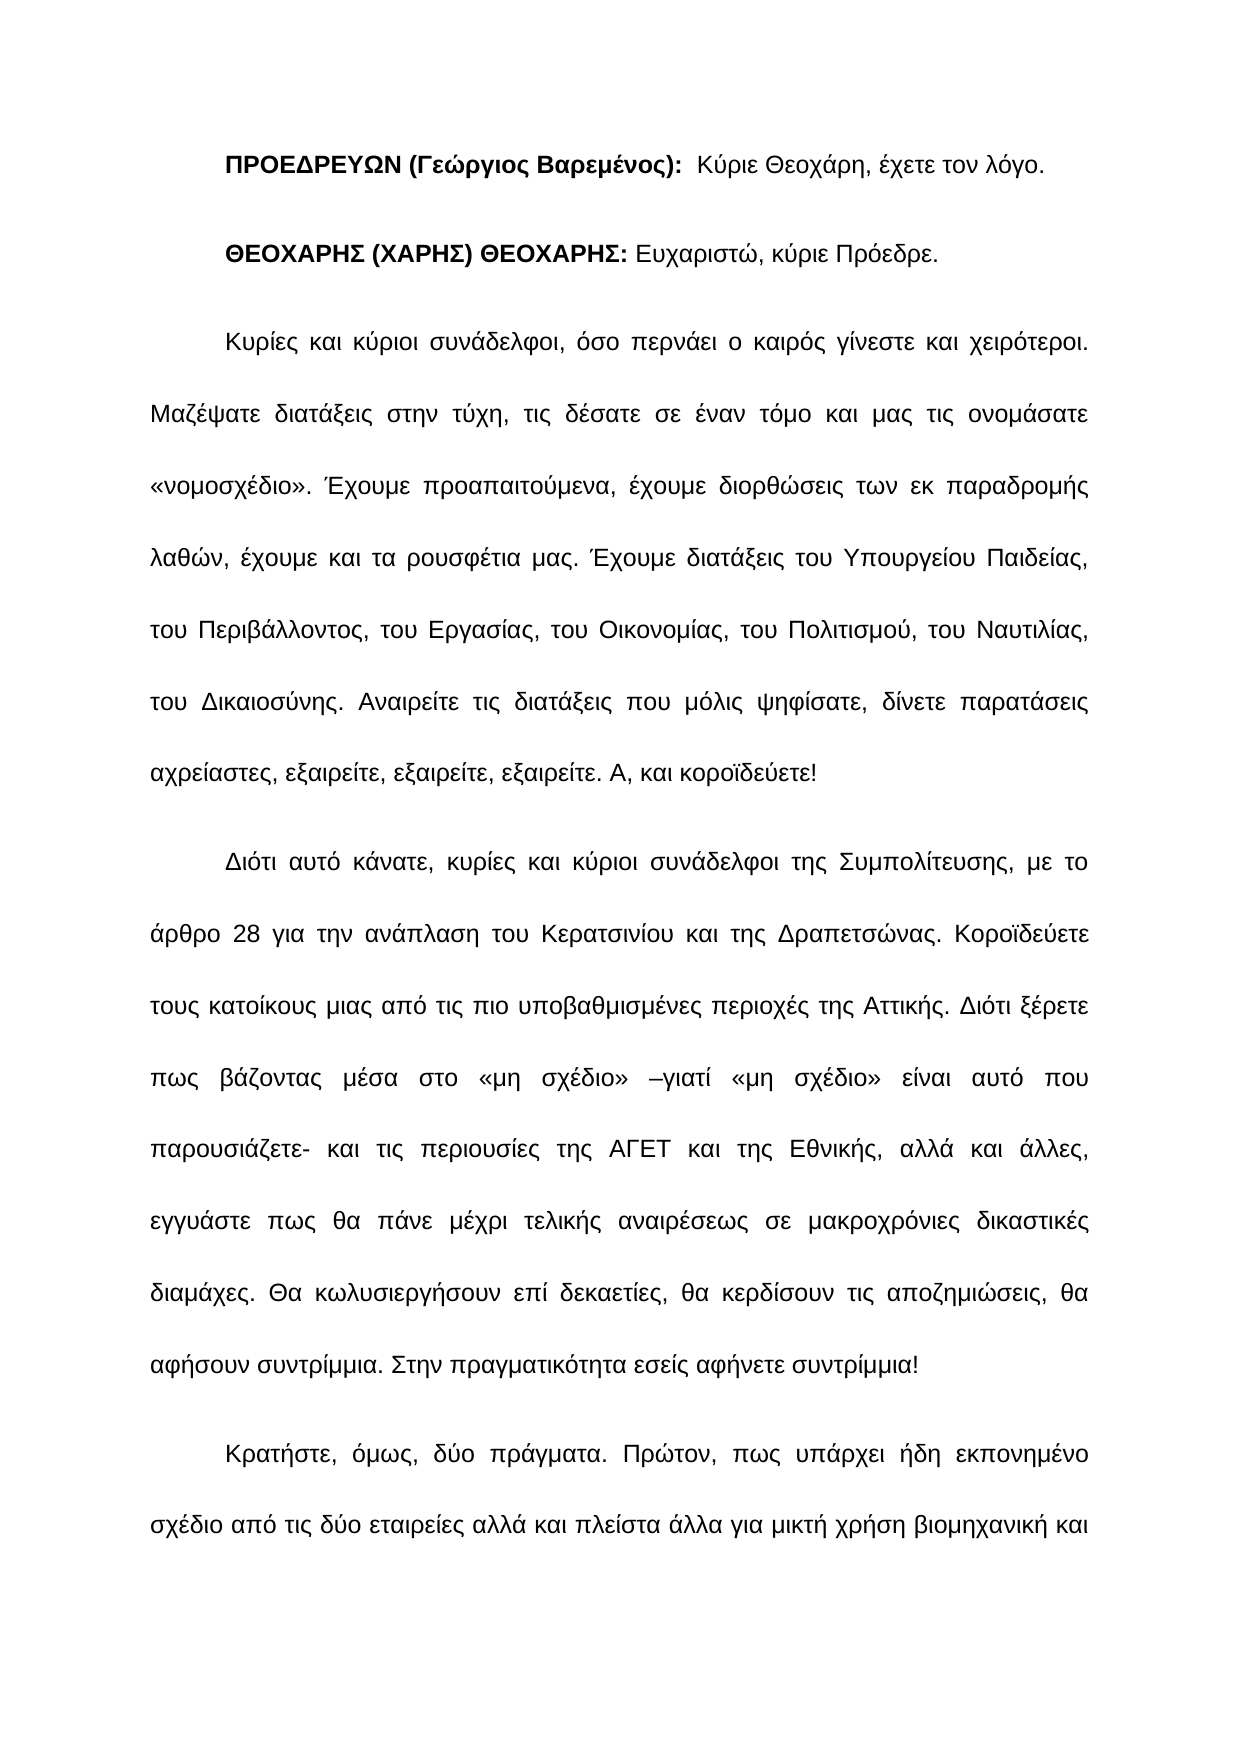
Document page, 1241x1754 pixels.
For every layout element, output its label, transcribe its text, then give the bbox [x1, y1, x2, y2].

text Κυρίες και κύριοι συνάδελφοι, όσο περνάει ο καιρός γίνεστε και χειρότεροι. Μαζέψατε διατάξεις στην τύχη, τις δέσατε σε έναν τόμο και μας τις ονομάσατε «νομοσχέδιο». Έχουμε προαπαιτούμενα, έχουμε διορθώσεις των εκ παραδρομής λαθών, έχουμε και τα ρουσφέτια μας. Έχουμε διατάξεις του Υπουργείου Παιδείας, του Περιβάλλοντος, του Εργασίας, του Οικονομίας, του Πολιτισμού, του Ναυτιλίας, του Δικαιοσύνης. Αναιρείτε τις διατάξεις που μόλις ψηφίσατε, δίνετε παρατάσεις αχρείαστες, εξαιρείτε, εξαιρείτε, εξαιρείτε. Α, και κοροϊδεύετε! [150, 327, 1090, 787]
text ΠΡΟΕΔΡΕΥΩΝ (Γεώργιος Βαρεμένος): Κύριε Θεοχάρη, έχετε τον λόγο. [150, 150, 1090, 179]
text ΘΕΟΧΑΡΗΣ (ΧΑΡΗΣ) ΘΕΟΧΑΡΗΣ: Ευχαριστώ, κύριε Πρόεδρε. [150, 238, 1090, 267]
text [150, 1438, 1090, 1539]
text Διότι αυτό κάνατε, κυρίες και κύριοι συνάδελφοι της Συμπολίτευσης, με το άρθρο 28 για την ανάπλαση του Κερατσινίου και της Δραπετσώνας. Κοροϊδεύετε τους κατοίκους μιας από τις πιο υποβαθμισμένες περιοχές της Αττικής. Διότι ξέρετε πως βάζοντας μέσα στο «μη σχέδιο» –γιατί «μη σχέδιο» είναι αυτό που παρουσιάζετε- και τις περιουσίες της ΑΓΕΤ και της Εθνικής, αλλά και άλλες, εγγυάστε πως θα πάνε μέχρι τελικής αναιρέσεως σε μακροχρόνιες δικαστικές διαμάχες. Θα κωλυσιεργήσουν επί δεκαετίες, θα κερδίσουν τις αποζημιώσεις, θα αφήσουν συντρίμμια. Στην πραγματικότητα εσείς αφήνετε συντρίμμια! [150, 847, 1090, 1379]
